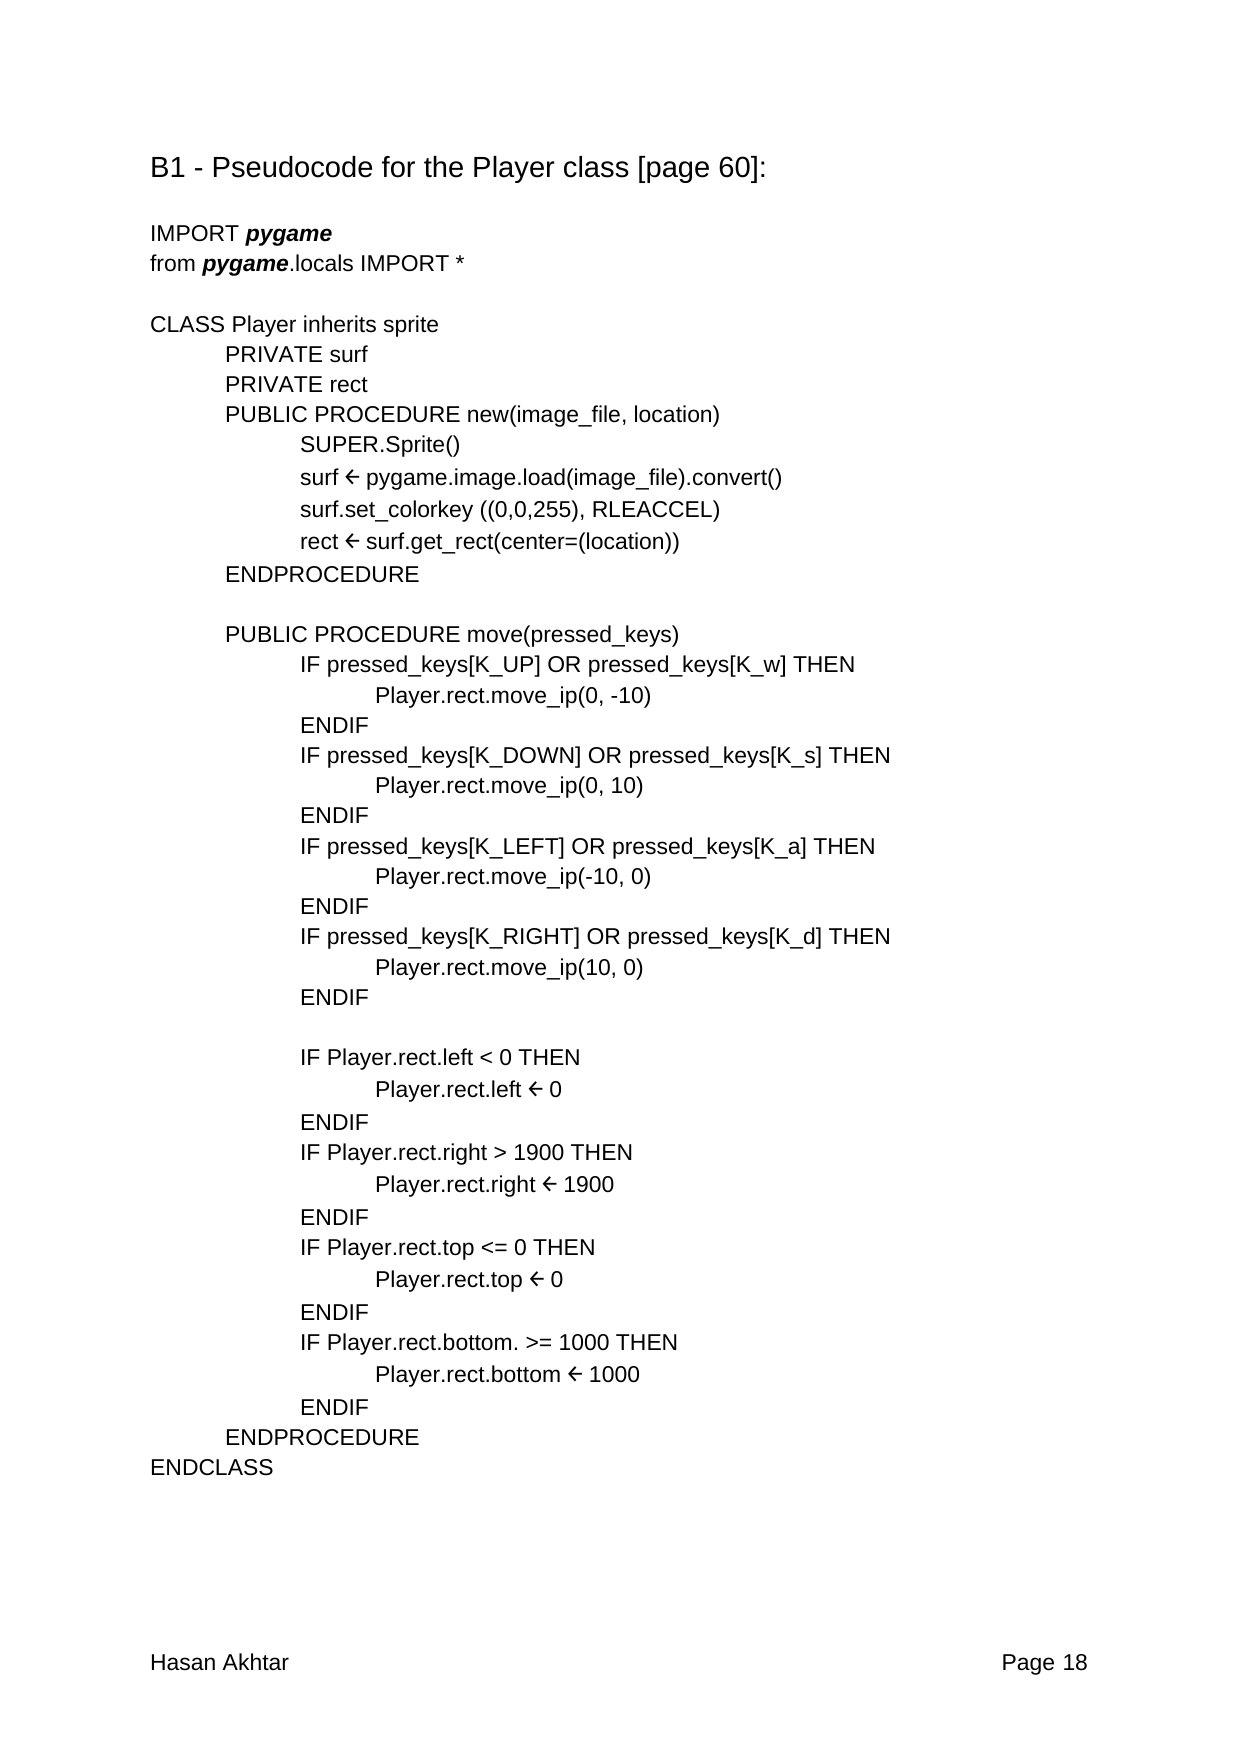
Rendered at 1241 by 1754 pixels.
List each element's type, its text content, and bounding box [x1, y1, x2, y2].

text ENDIF [150, 1299, 1090, 1325]
text IF pressed_keys[K_RIGHT] OR pressed_keys[K_d] THEN [150, 923, 1090, 950]
text rect ← surf.get_rect(center=(location)) [359, 526, 1090, 556]
text surf.set_colorkey ((0,0,255), RLEACCEL) [150, 496, 1090, 522]
text SUPER.Sprite() [150, 431, 1090, 458]
text Player.rect.right ← 1900 [557, 1169, 1090, 1199]
text PRIVATE surf [150, 341, 1090, 367]
title B1 - Pseudocode for the Player class [page 60]: [150, 150, 1090, 183]
text from pygame.locals IMPORT * [150, 250, 1090, 277]
text IF Player.rect.left < 0 THEN [150, 1044, 1090, 1071]
text ENDIF [150, 712, 1090, 738]
text Player.rect.bottom ← 1000 [150, 1359, 568, 1389]
text IF Player.rect.top <= 0 THEN [150, 1234, 1090, 1260]
text IF Player.rect.right > 1900 THEN [150, 1139, 1090, 1165]
text PUBLIC PROCEDURE move(pressed_keys) [150, 621, 1090, 648]
text IF pressed_keys[K_DOWN] OR pressed_keys[K_s] THEN [150, 742, 1090, 768]
text Player.rect.move_ip(0, 10) [150, 772, 1090, 799]
text ENDIF [150, 1393, 1090, 1420]
text Player.rect.bottom ← 1000 [582, 1359, 1090, 1389]
text PUBLIC PROCEDURE new(image_file, location) [150, 401, 1090, 428]
text ENDIF [150, 1109, 1090, 1135]
text surf ← pygame.image.load(image_file).convert() [359, 462, 1090, 492]
text ENDIF [150, 984, 1090, 1010]
text IF Player.rect.bottom. >= 1000 THEN [150, 1329, 1090, 1355]
text Player.rect.move_ip(10, 0) [150, 953, 1090, 980]
text ENDCLASS [150, 1454, 1090, 1480]
text Player.rect.left ← 0 [150, 1074, 528, 1104]
text Player.rect.right ← 1900 [150, 1169, 542, 1199]
text Player.rect.move_ip(-10, 0) [150, 863, 1090, 889]
text rect ← surf.get_rect(center=(location)) [150, 526, 345, 556]
text ENDPROCEDURE [150, 1424, 1090, 1450]
text IF pressed_keys[K_UP] OR pressed_keys[K_w] THEN [150, 651, 1090, 678]
text Player.rect.left ← 0 [543, 1074, 1090, 1104]
text IMPORT pygame [150, 220, 1090, 246]
text PRIVATE rect [150, 371, 1090, 397]
text CLASS Player inherits sprite [150, 311, 1090, 337]
text Player.rect.top ← 0 [544, 1264, 1090, 1294]
text ENDIF [150, 893, 1090, 919]
text surf ← pygame.image.load(image_file).convert() [150, 462, 345, 492]
text Player.rect.top ← 0 [150, 1264, 529, 1294]
text IF pressed_keys[K_LEFT] OR pressed_keys[K_a] THEN [150, 833, 1090, 859]
text ENDIF [150, 1204, 1090, 1230]
text ENDIF [150, 802, 1090, 829]
text Player.rect.move_ip(0, -10) [150, 682, 1090, 708]
text ENDPROCEDURE [150, 561, 1090, 587]
